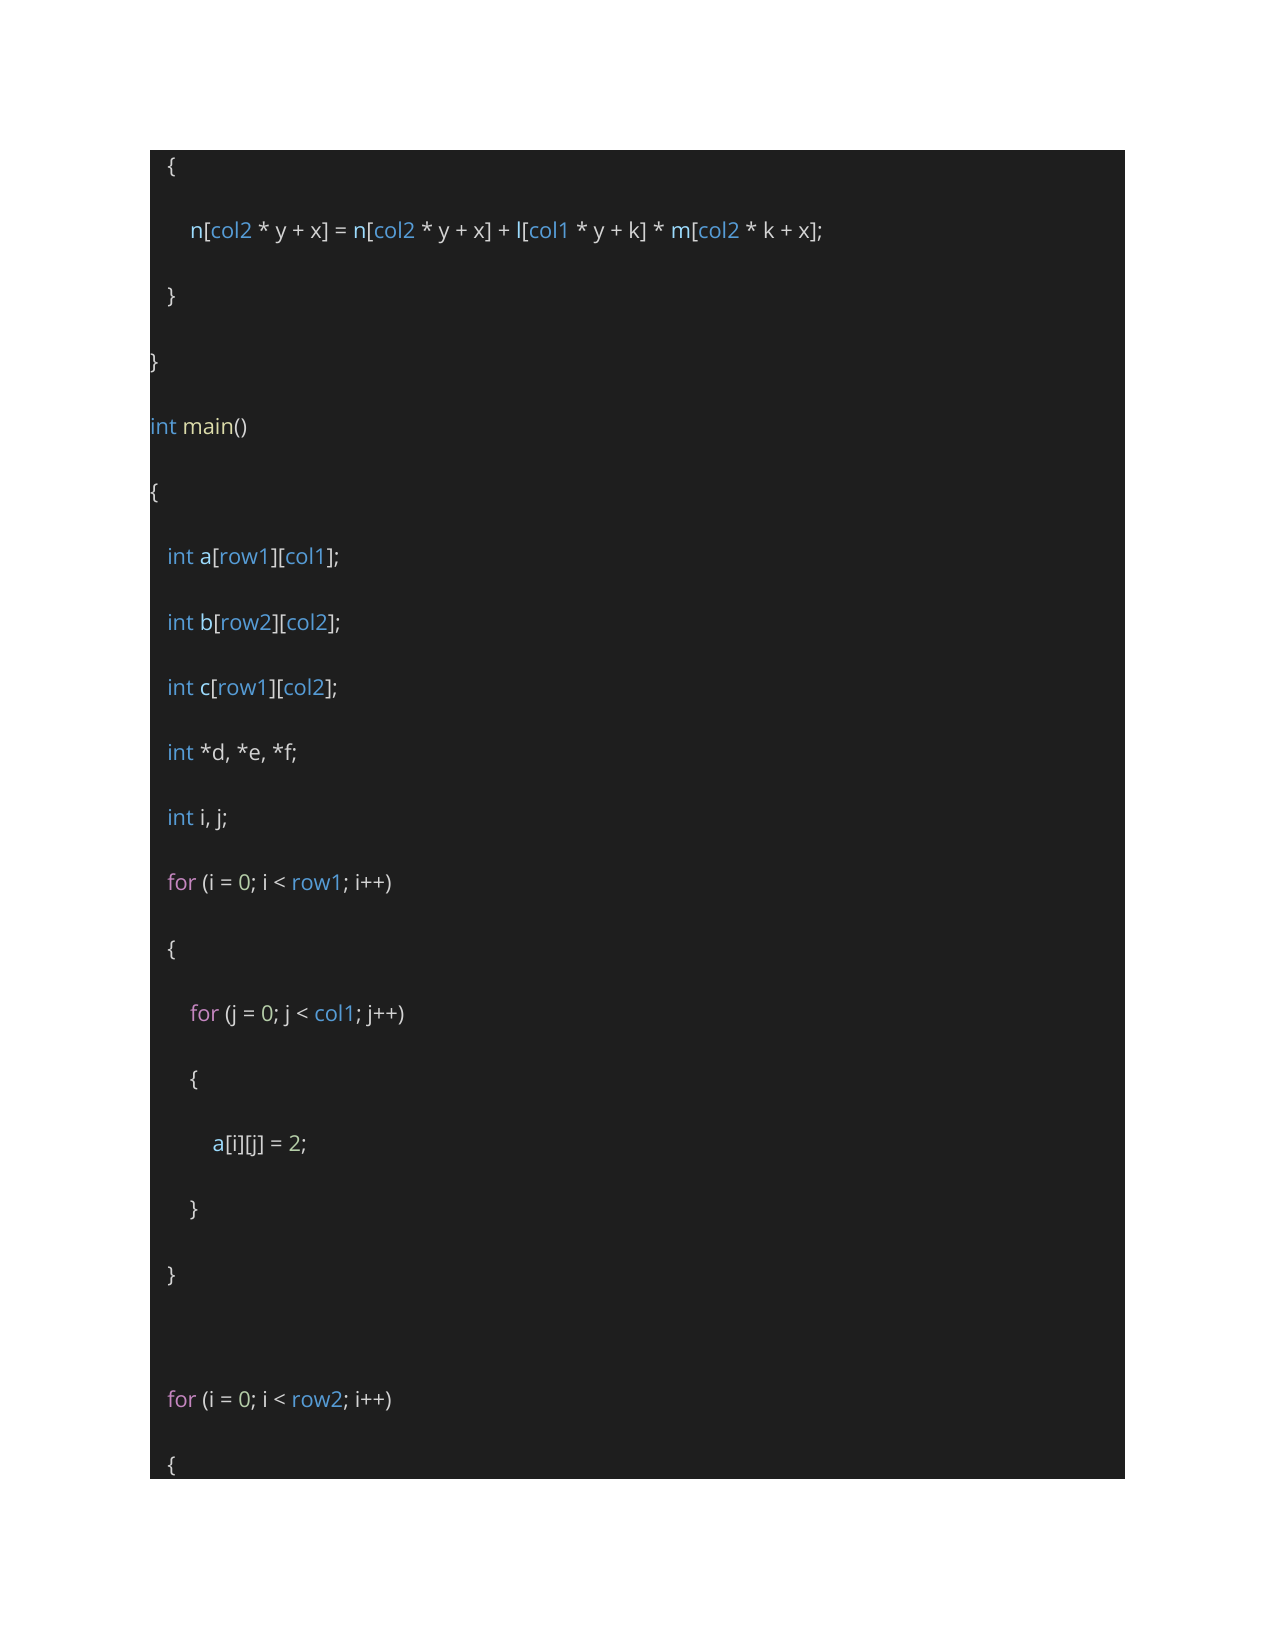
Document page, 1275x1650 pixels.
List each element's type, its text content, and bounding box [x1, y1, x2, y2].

text a[i][j] = 2; [150, 1128, 1125, 1158]
text int i, j; [150, 802, 1125, 832]
text int main() [150, 411, 1125, 441]
text } [150, 1258, 1125, 1288]
text { [150, 476, 1125, 506]
text { [150, 1449, 1125, 1479]
text int a[row1][col1]; [150, 541, 1125, 571]
text int *d, *e, *f; [150, 737, 1125, 767]
text int b[row2][col2]; [150, 606, 1125, 636]
text { [150, 932, 1125, 962]
text for (j = 0; j < col1; j++) [150, 998, 1125, 1027]
text { [150, 1063, 1125, 1093]
text } [150, 1193, 1125, 1223]
text int c[row1][col2]; [150, 672, 1125, 701]
text for (i = 0; i < row1; i++) [150, 867, 1125, 897]
text } [150, 280, 1125, 310]
text { [150, 150, 1125, 180]
text } [150, 346, 1125, 375]
text n[col2 * y + x] = n[col2 * y + x] + l[col1 * y + k] * m[col2 * k + x]; [150, 215, 1125, 245]
text for (i = 0; i < row2; i++) [150, 1384, 1125, 1414]
